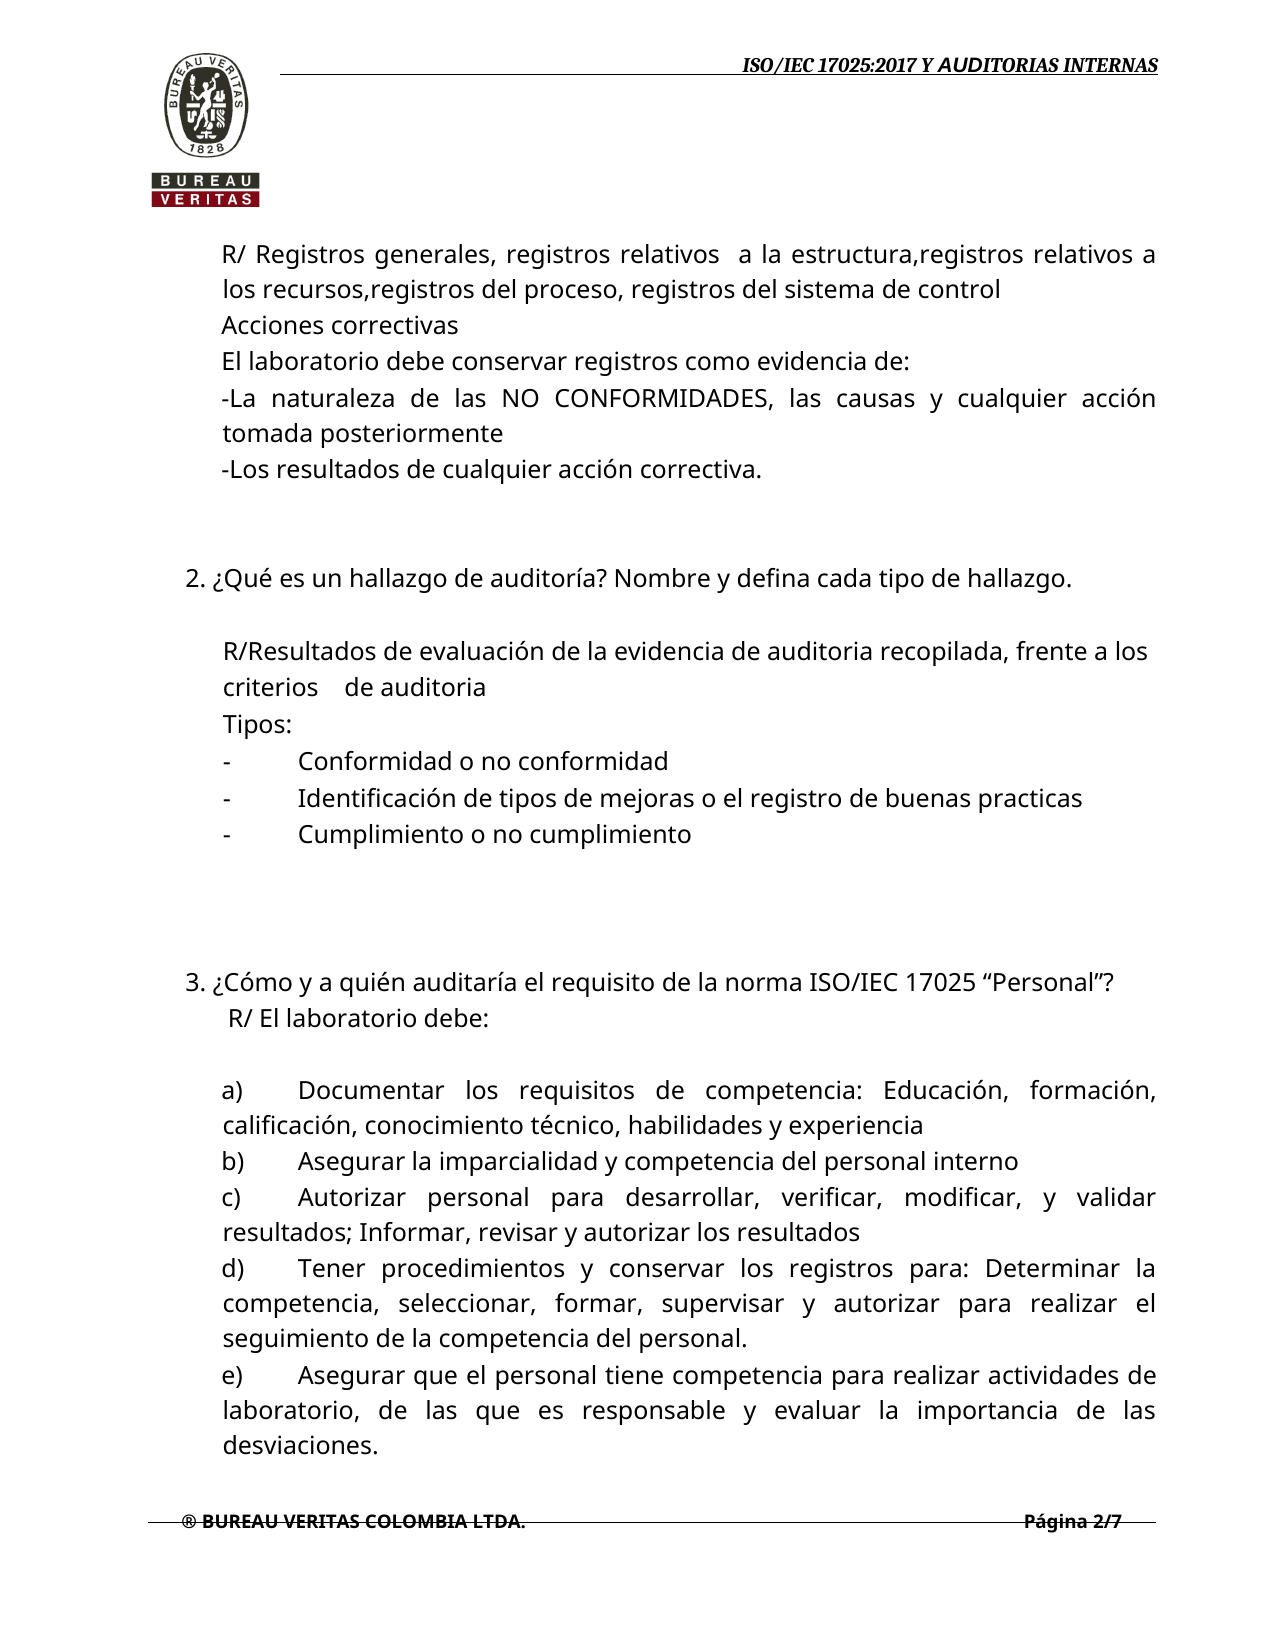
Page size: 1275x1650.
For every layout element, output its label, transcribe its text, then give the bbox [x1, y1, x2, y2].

text Acciones correctivas [221, 308, 1157, 342]
text c) Autorizar personal para desarrollar, verificar, modificar, y validar resultados; Informar, revisar y autorizar los resultados [221, 1180, 1157, 1249]
text e) Asegurar que el personal tiene competencia para realizar actividades de laboratorio, de las que es responsable y evaluar la importancia de las desviaciones. [221, 1357, 1157, 1461]
text b) Asegurar la imparcialidad y competencia del personal interno [221, 1144, 1157, 1178]
picture [151, 53, 260, 207]
text Tipos: [223, 707, 1174, 741]
text - Identificación de tipos de mejoras o el registro de buenas practicas [223, 780, 1174, 814]
text 3. ¿Cómo y a quién auditaría el requisito de la norma ISO/IEC 17025 “Personal”? [185, 964, 1157, 998]
text R/Resultados de evaluación de la evidencia de auditoria recopilada, frente a los criterios de auditoria [223, 633, 1174, 704]
text El laboratorio debe conservar registros como evidencia de: [221, 344, 1157, 378]
text R/ El laboratorio debe: [221, 1000, 1157, 1034]
text -Los resultados de cualquier acción correctiva. [221, 451, 1157, 485]
text a) Documentar los requisitos de competencia: Educación, formación, calificación, conocimiento técnico, habilidades y experiencia [221, 1073, 1157, 1142]
text R/ Registros generales, registros relativos a la estructura,registros relativos a los recursos,registros del proceso, registros del sistema de control [221, 237, 1157, 306]
text - Conformidad o no conformidad [223, 744, 1174, 778]
text - Cumplimiento o no cumplimiento [223, 817, 1174, 851]
text 2. ¿Qué es un hallazgo de auditoría? Nombre y defina cada tipo de hallazgo. [185, 561, 1157, 595]
text -La naturaleza de las NO CONFORMIDADES, las causas y cualquier acción tomada posteriormente [221, 380, 1157, 449]
text d) Tener procedimientos y conservar los registros para: Determinar la competencia, seleccionar, formar, supervisar y autorizar para realizar el seguimiento de la competencia del personal. [221, 1251, 1157, 1355]
